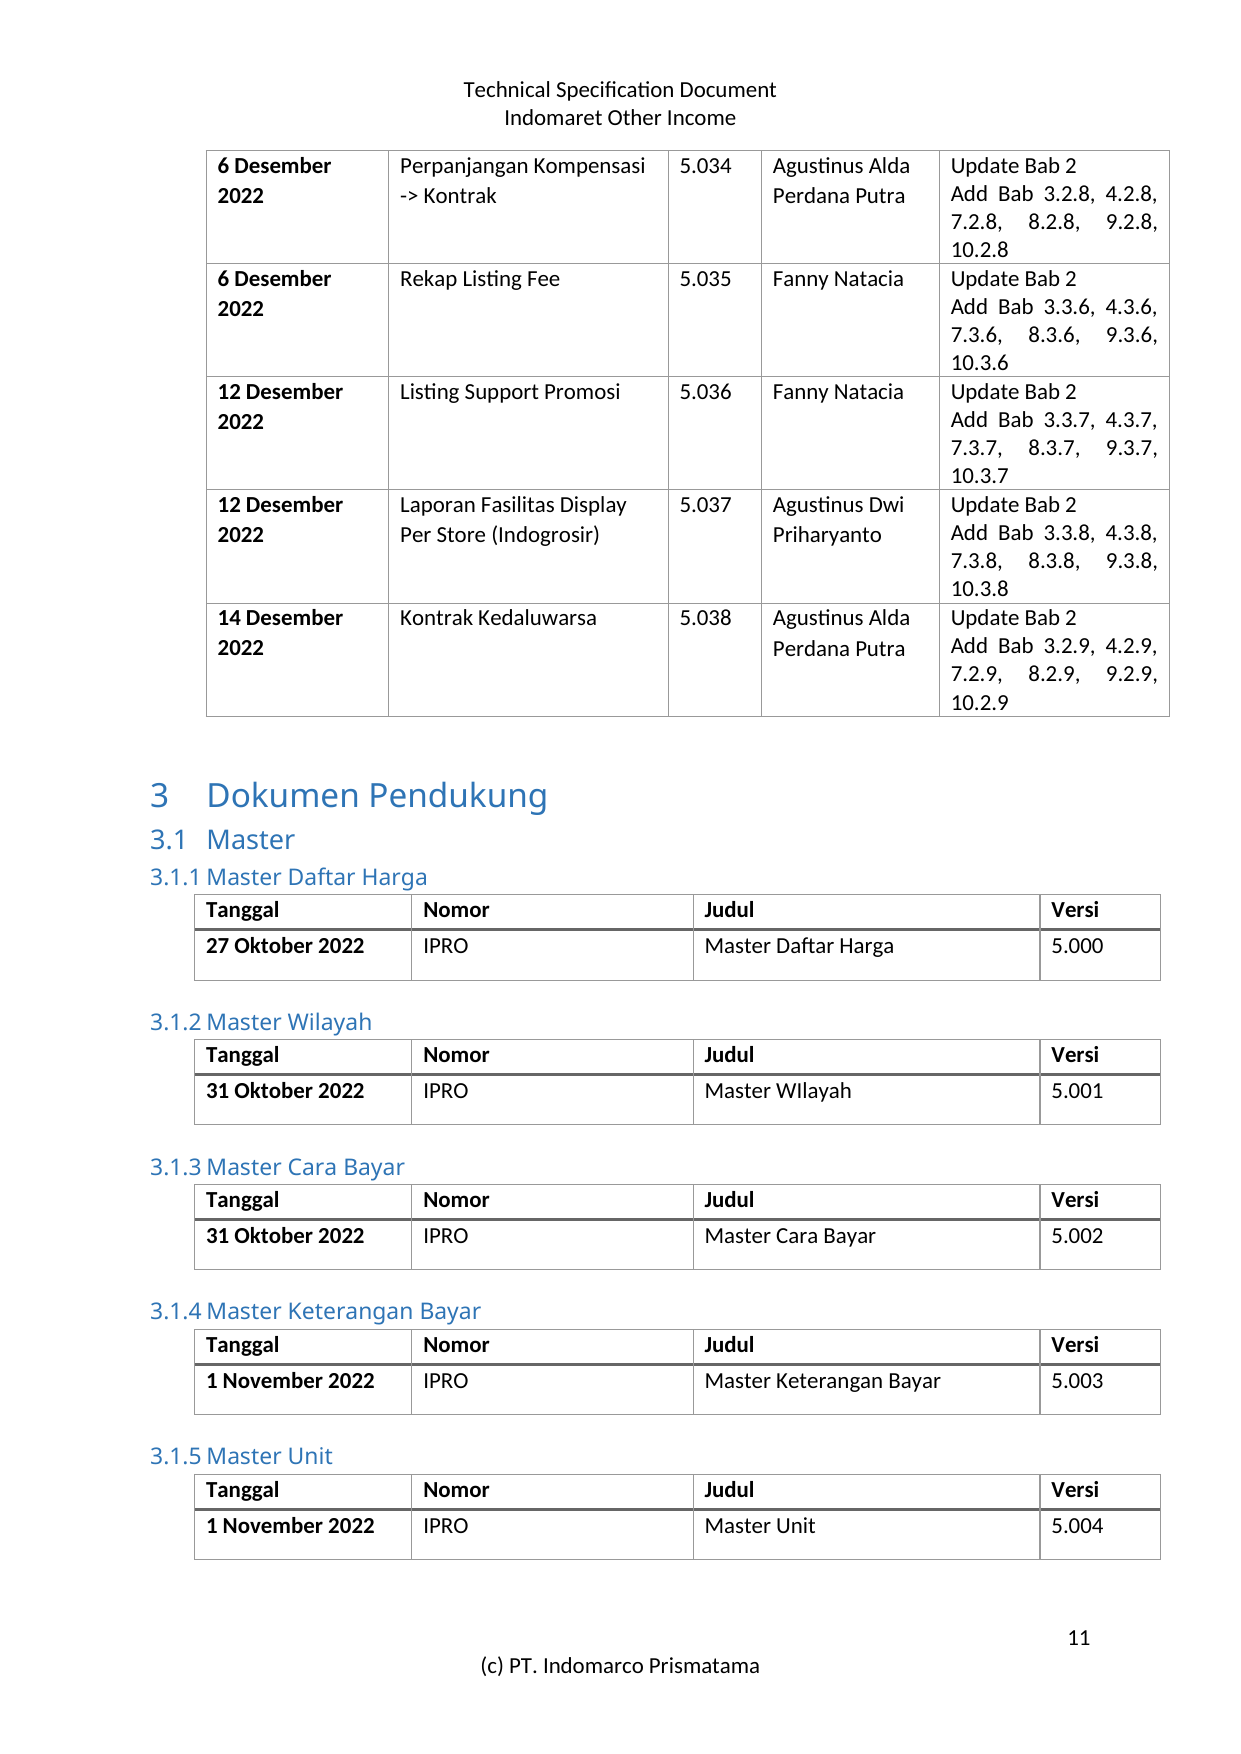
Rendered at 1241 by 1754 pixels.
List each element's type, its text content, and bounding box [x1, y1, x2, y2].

table_cell 27 Oktober 2022 [195, 931, 411, 979]
subtitle Master Cara Bayar [150, 1150, 1090, 1182]
table_cell 12 Desember 2022 [207, 377, 388, 489]
table_header Nomor [412, 895, 693, 928]
table_cell Update Bab 2 Add Bab 3.2.8, 4.2.8, 7.2.8, 8.2.8, 9.2.8, 10.2.8 [940, 151, 1169, 263]
subtitle Master [150, 821, 1090, 858]
table_cell Update Bab 2 Add Bab 3.2.9, 4.2.9, 7.2.9, 8.2.9, 9.2.9, 10.2.9 [940, 604, 1169, 716]
table_cell Fanny Natacia [762, 377, 939, 489]
table_header Tanggal [195, 1475, 411, 1508]
table_cell IPRO [412, 1076, 693, 1124]
table_header Judul [694, 1330, 1039, 1363]
table_header Judul [694, 1040, 1039, 1073]
table_cell 31 Oktober 2022 [195, 1076, 411, 1124]
table_cell 5.000 [1041, 931, 1160, 979]
table_cell Fanny Natacia [762, 264, 939, 376]
table_cell 5.001 [1041, 1076, 1160, 1124]
table_cell Rekap Listing Fee [389, 264, 668, 376]
table_cell 5.004 [1041, 1511, 1160, 1559]
table_cell Master WIlayah [694, 1076, 1039, 1124]
table_header Nomor [412, 1330, 693, 1363]
table_cell Update Bab 2 Add Bab 3.3.6, 4.3.6, 7.3.6, 8.3.6, 9.3.6, 10.3.6 [940, 264, 1169, 376]
table_cell 5.034 [669, 151, 761, 263]
table_cell Update Bab 2 Add Bab 3.3.7, 4.3.7, 7.3.7, 8.3.7, 9.3.7, 10.3.7 [940, 377, 1169, 489]
table_cell Master Daftar Harga [694, 931, 1039, 979]
table_header Judul [694, 895, 1039, 928]
table_cell IPRO [412, 1221, 693, 1269]
subtitle Master Unit [150, 1440, 1090, 1471]
table_cell Master Keterangan Bayar [694, 1366, 1039, 1414]
table_header Tanggal [195, 1040, 411, 1073]
table_cell 5.002 [1041, 1221, 1160, 1269]
table_cell 31 Oktober 2022 [195, 1221, 411, 1269]
table_cell Listing Support Promosi [389, 377, 668, 489]
table_header Tanggal [195, 1185, 411, 1218]
table_cell 1 November 2022 [195, 1366, 411, 1414]
table_header Nomor [412, 1475, 693, 1508]
table_cell Kontrak Kedaluwarsa [389, 604, 668, 716]
table_cell 5.003 [1041, 1366, 1160, 1414]
table_cell Update Bab 2 Add Bab 3.3.8, 4.3.8, 7.3.8, 8.3.8, 9.3.8, 10.3.8 [940, 490, 1169, 602]
table_cell 6 Desember 2022 [207, 151, 388, 263]
table_header Judul [694, 1185, 1039, 1218]
table_cell Agustinus Alda Perdana Putra [762, 151, 939, 263]
table_cell IPRO [412, 1366, 693, 1414]
table_cell Laporan Fasilitas Display Per Store (Indogrosir) [389, 490, 668, 602]
table_header Tanggal [195, 895, 411, 928]
table_header Versi [1041, 895, 1160, 928]
table_cell 5.038 [669, 604, 761, 716]
table_header Versi [1041, 1330, 1160, 1363]
table_cell IPRO [412, 1511, 693, 1559]
subtitle Dokumen Pendukung [150, 772, 1090, 817]
table_cell 12 Desember 2022 [207, 490, 388, 602]
table_header Nomor [412, 1185, 693, 1218]
table_header Tanggal [195, 1330, 411, 1363]
table_header Versi [1041, 1040, 1160, 1073]
table_header Versi [1041, 1185, 1160, 1218]
table_header Versi [1041, 1475, 1160, 1508]
table_cell 5.037 [669, 490, 761, 602]
table_cell Master Unit [694, 1511, 1039, 1559]
table_cell Agustinus Alda Perdana Putra [762, 604, 939, 716]
table_cell IPRO [412, 931, 693, 979]
table_cell Master Cara Bayar [694, 1221, 1039, 1269]
table_cell 6 Desember 2022 [207, 264, 388, 376]
table_cell 14 Desember 2022 [207, 604, 388, 716]
table_cell Agustinus Dwi Priharyanto [762, 490, 939, 602]
table_header Nomor [412, 1040, 693, 1073]
table_cell Perpanjangan Kompensasi -> Kontrak [389, 151, 668, 263]
table_cell 5.036 [669, 377, 761, 489]
subtitle Master Keterangan Bayar [150, 1295, 1090, 1327]
table_header Judul [694, 1475, 1039, 1508]
table_cell 5.035 [669, 264, 761, 376]
subtitle Master Wilayah [150, 1006, 1090, 1037]
subtitle Master Daftar Harga [150, 861, 1090, 892]
table_cell 1 November 2022 [195, 1511, 411, 1559]
